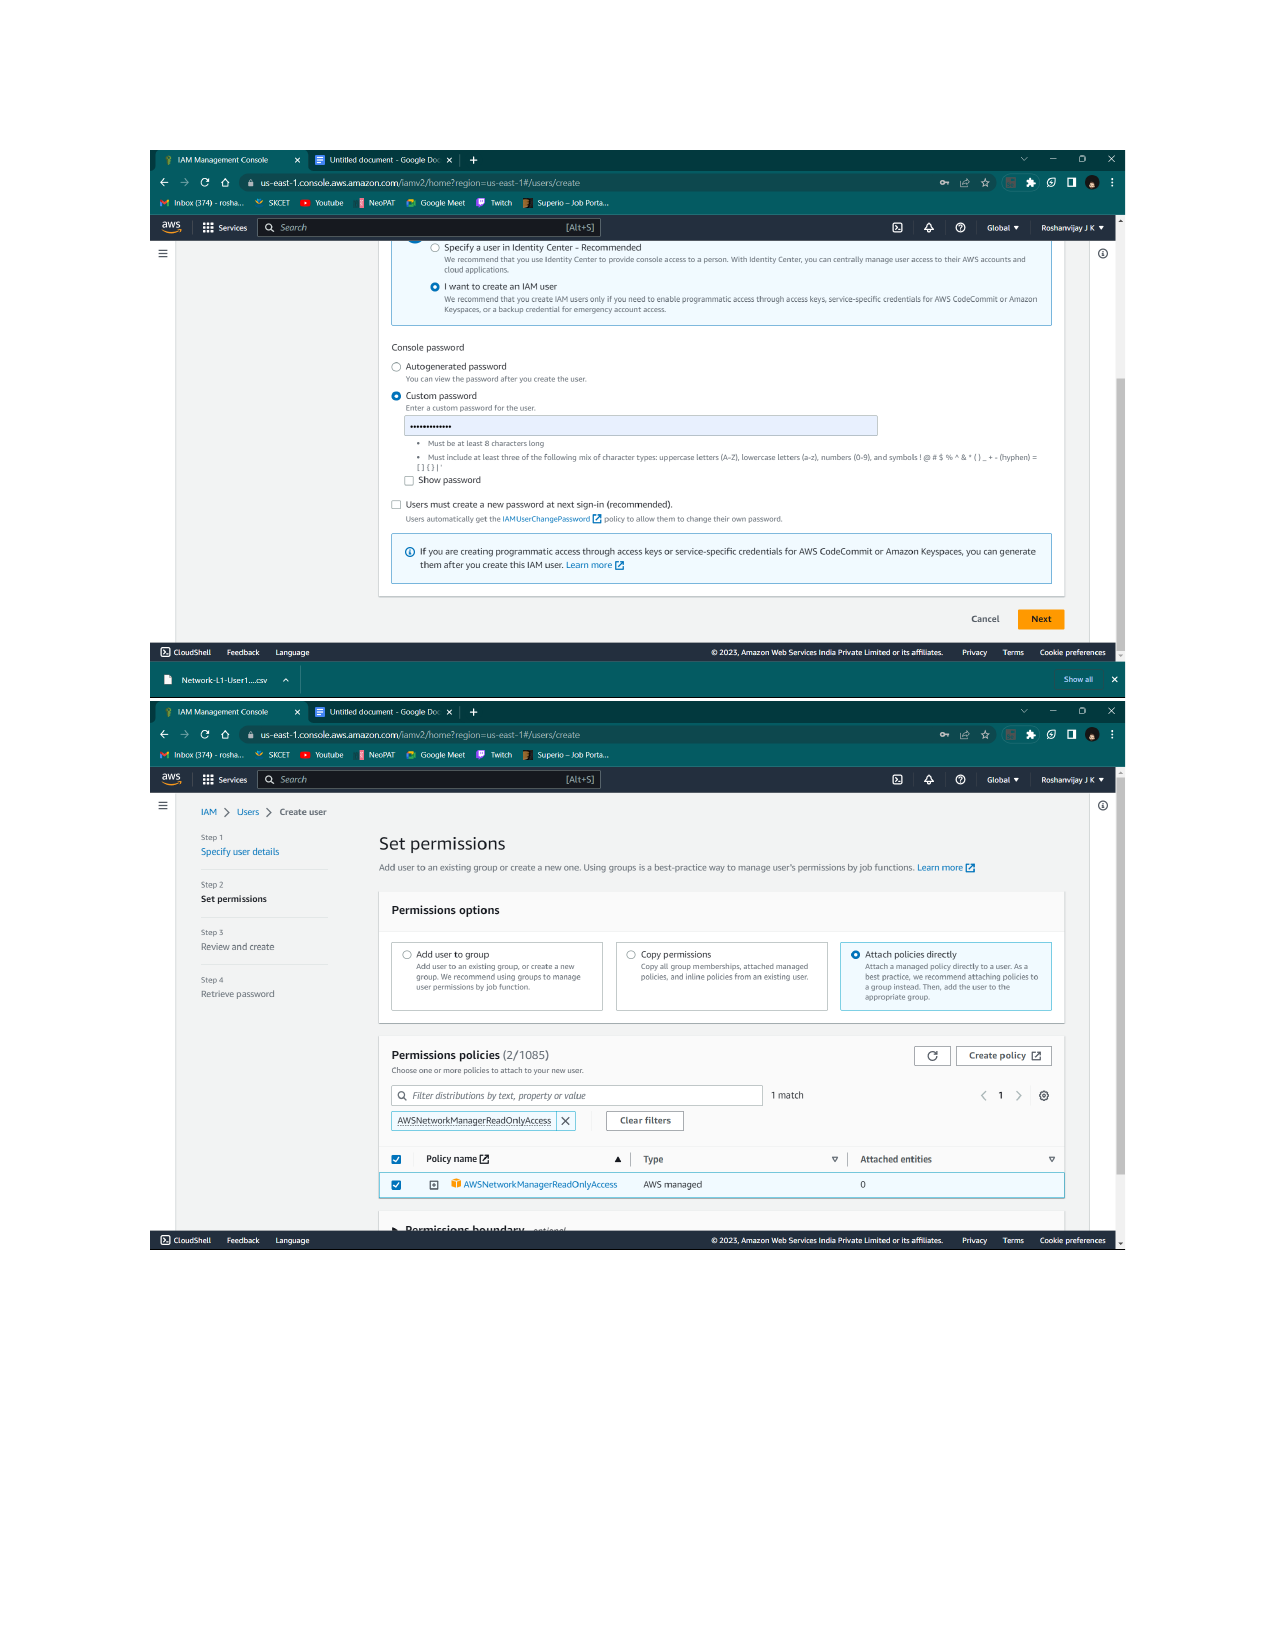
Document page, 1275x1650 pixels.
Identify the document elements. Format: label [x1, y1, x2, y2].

picture [150, 701, 1125, 1250]
picture [150, 150, 1125, 698]
